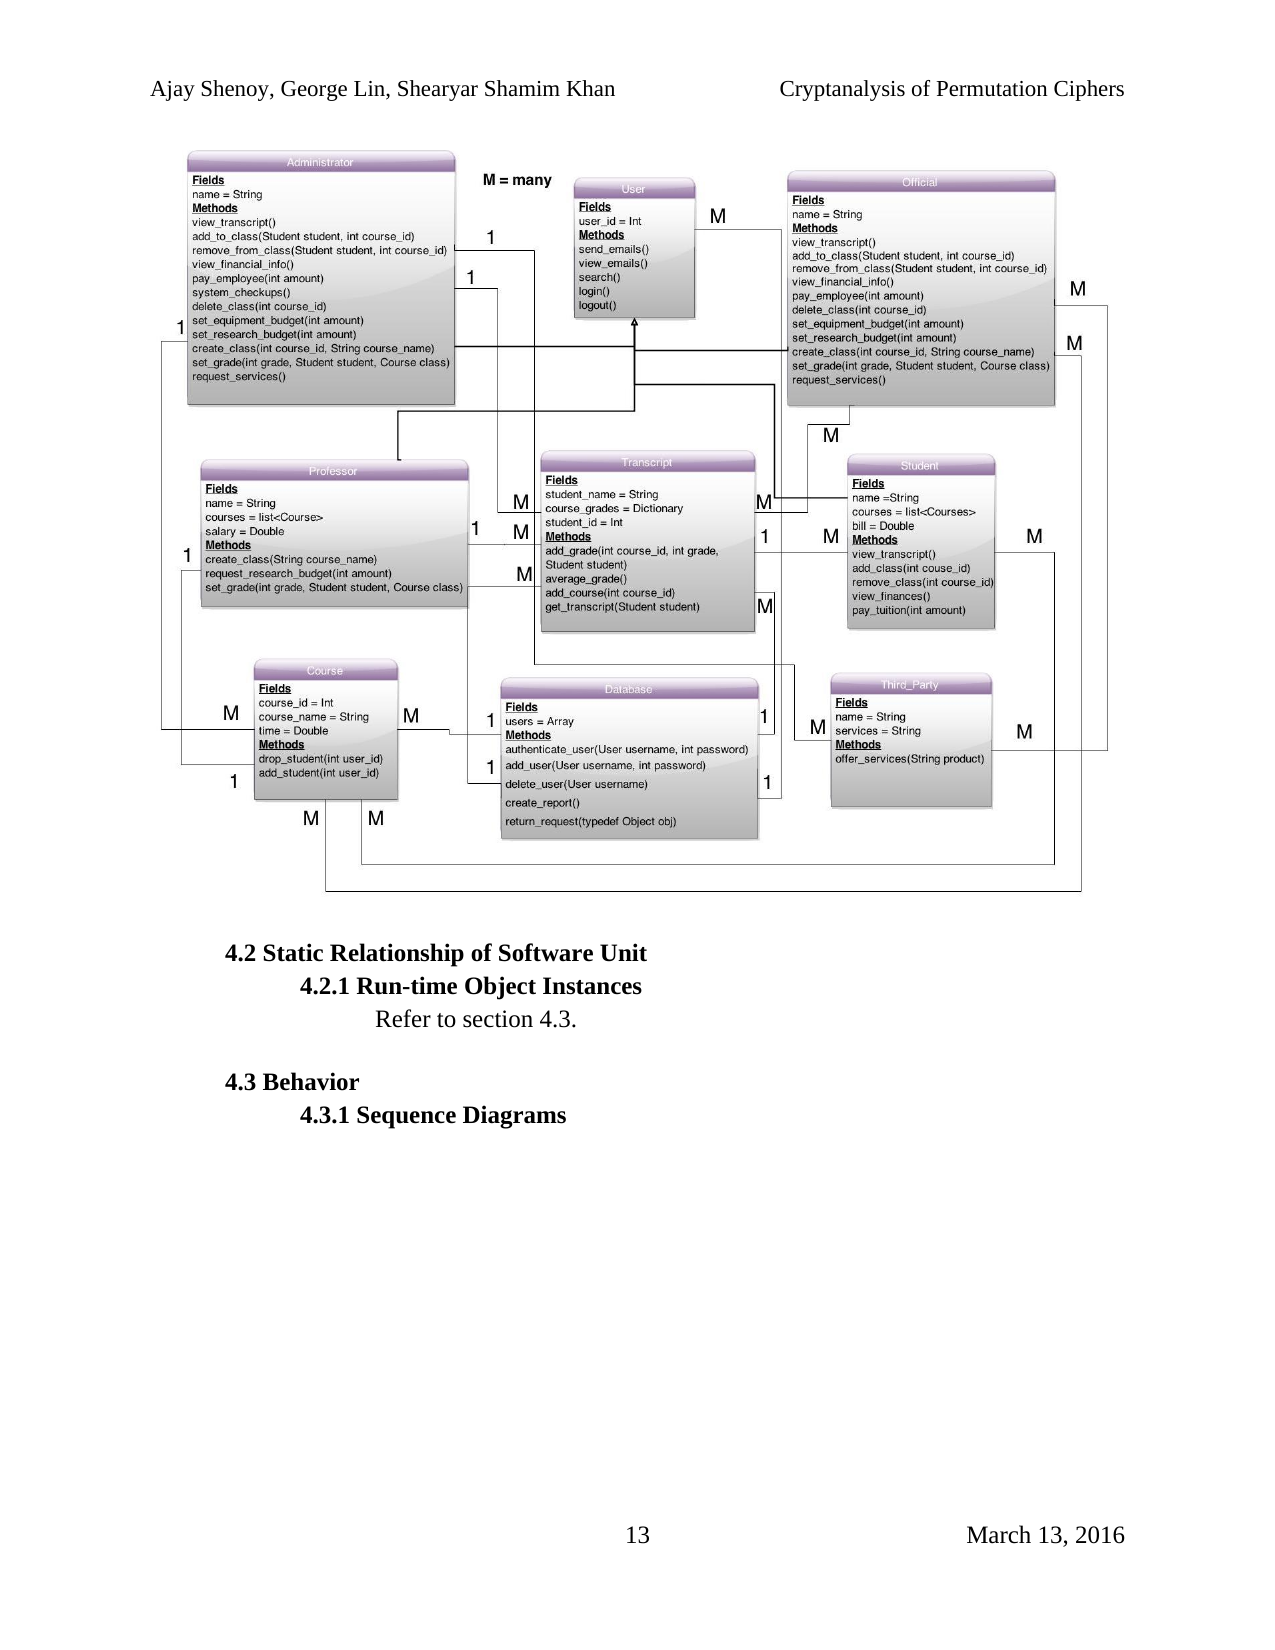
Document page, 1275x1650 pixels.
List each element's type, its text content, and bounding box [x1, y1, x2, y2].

text Refer to section 4.3. [375, 1004, 1125, 1033]
text 4.2 Static Relationship of Software Unit [225, 938, 1125, 967]
text 4.2.1 Run-time Object Instances [300, 971, 1125, 1000]
text 4.3 Behavior [225, 1067, 1125, 1096]
text 4.3.1 Sequence Diagrams [300, 1101, 1125, 1129]
picture [150, 150, 1125, 905]
